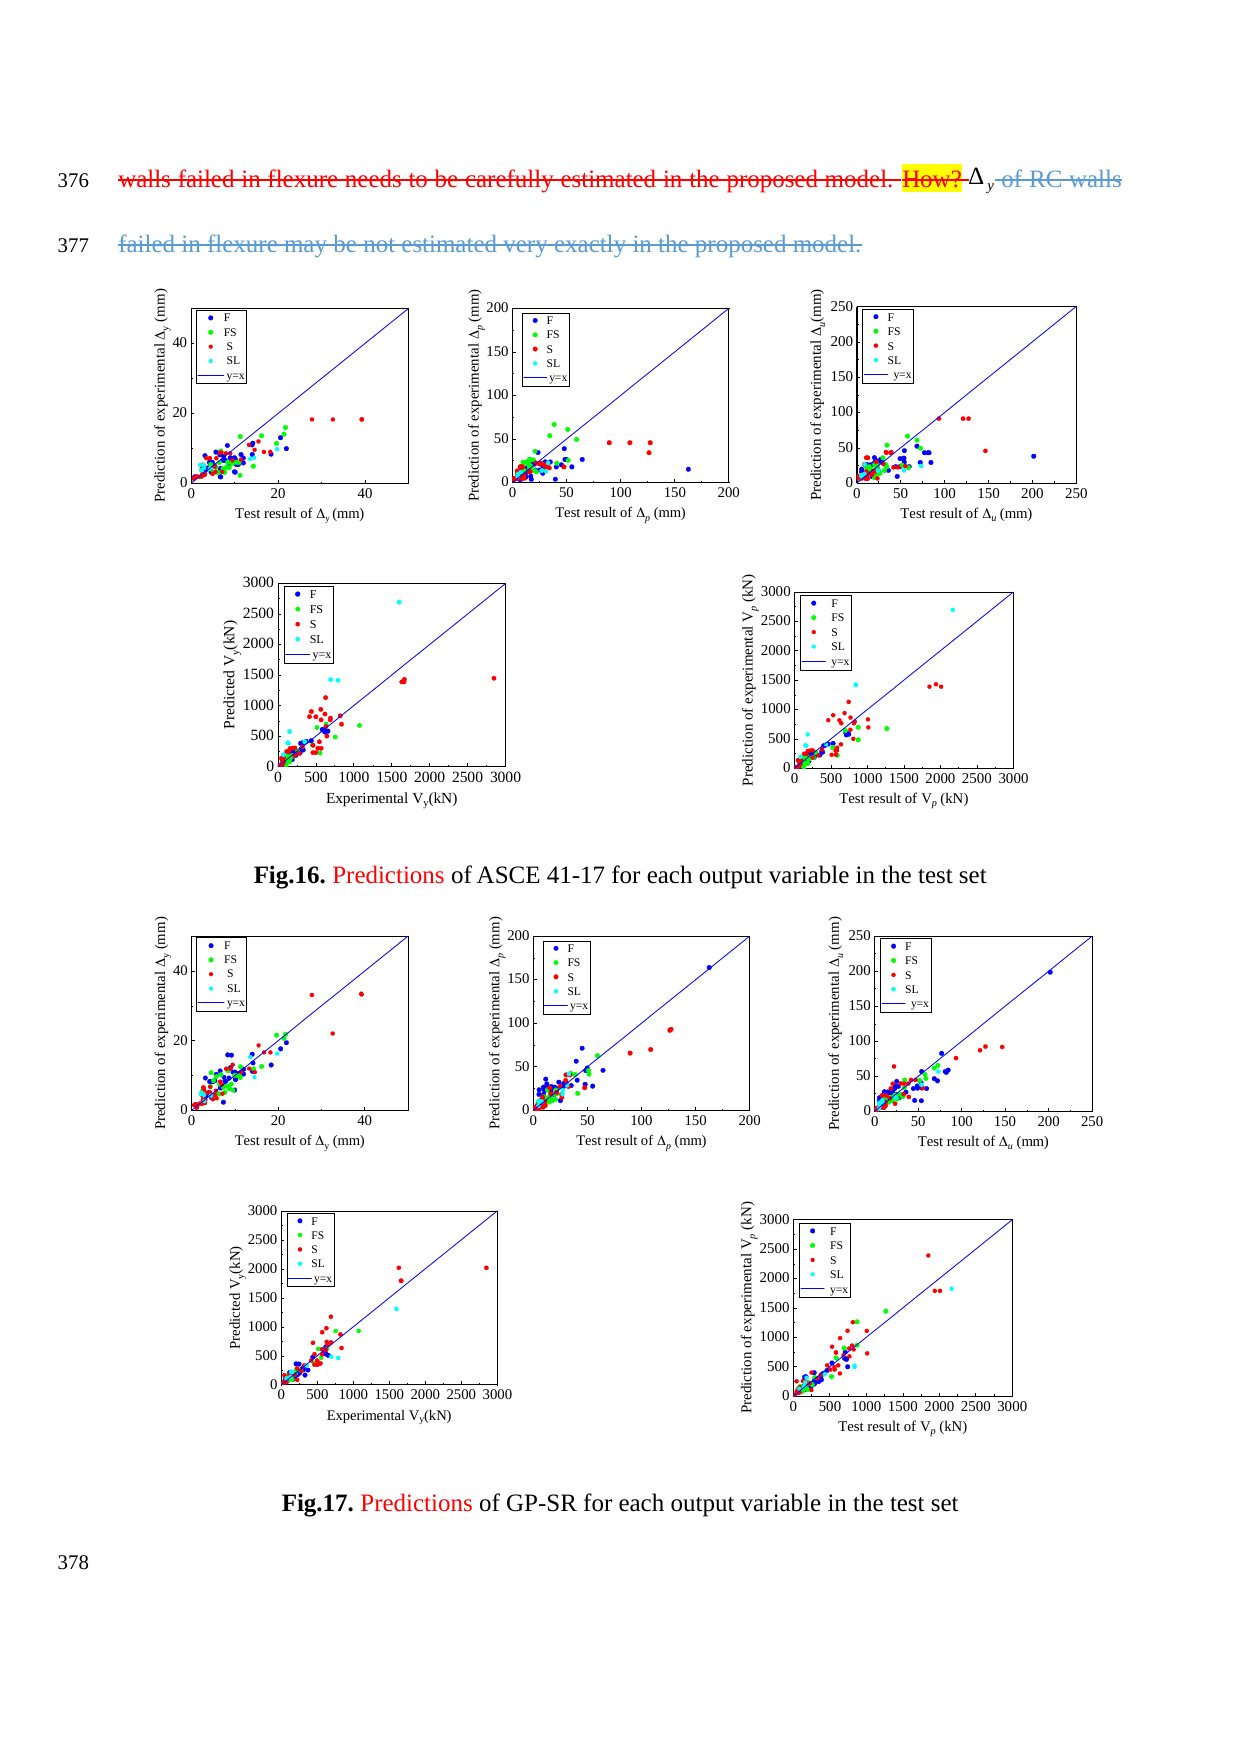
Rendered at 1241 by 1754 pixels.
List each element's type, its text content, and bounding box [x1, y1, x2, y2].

table_cell [794, 916, 1133, 1201]
table_cell Fig.16. Predictions of ASCE 41-17 for each output variable in the test set [107, 859, 1133, 916]
table_cell [451, 916, 793, 1201]
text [118, 162, 1122, 259]
table_cell [107, 1201, 620, 1486]
table_cell [107, 573, 622, 858]
table_cell [107, 916, 451, 1201]
table_header [107, 288, 451, 573]
table_header [794, 288, 1133, 573]
table_cell [620, 1201, 1133, 1486]
table_cell Fig.17. Predictions of GP-SR for each output variable in the test set [107, 1486, 1133, 1544]
table_header [451, 288, 793, 573]
table_cell [622, 573, 1133, 858]
